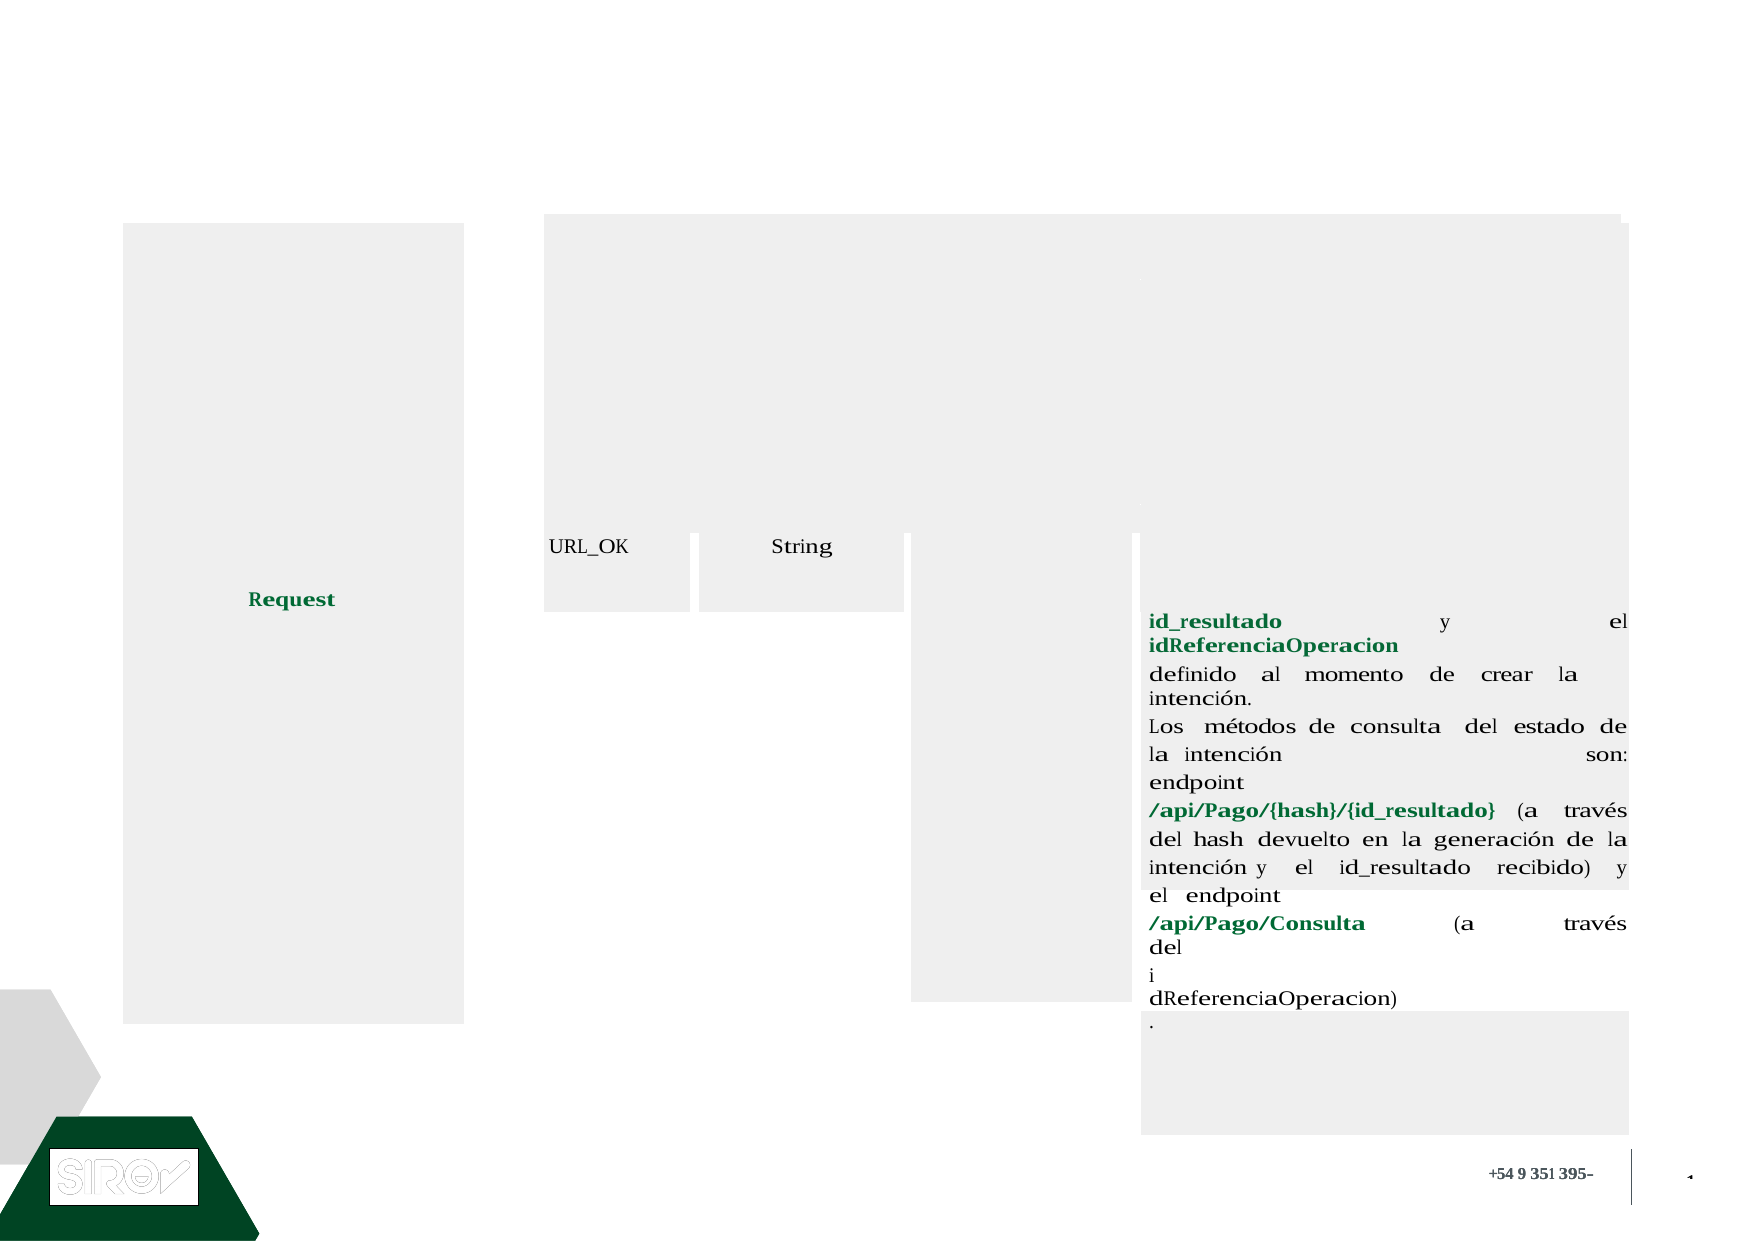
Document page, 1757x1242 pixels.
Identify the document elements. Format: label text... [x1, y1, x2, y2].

text definido al momento de crear la intención. [1149, 662, 1578, 710]
text idReferenciaOperacion). [1149, 963, 1399, 1032]
text /api/Pago/{hash}/{id_resultado} (a través del hash devuelto en la generación de la intención y el id_resultado recibido) y el endpoint [1149, 798, 1627, 907]
text Request [0, 587, 335, 611]
text id_resultado y el idReferenciaOperacion [1149, 609, 1627, 657]
picture [50, 1149, 198, 1205]
text /api/Pago/Consulta (a través del [1149, 911, 1627, 959]
text Los métodos de consulta del estado de la intención son: endpoint [1149, 714, 1627, 794]
